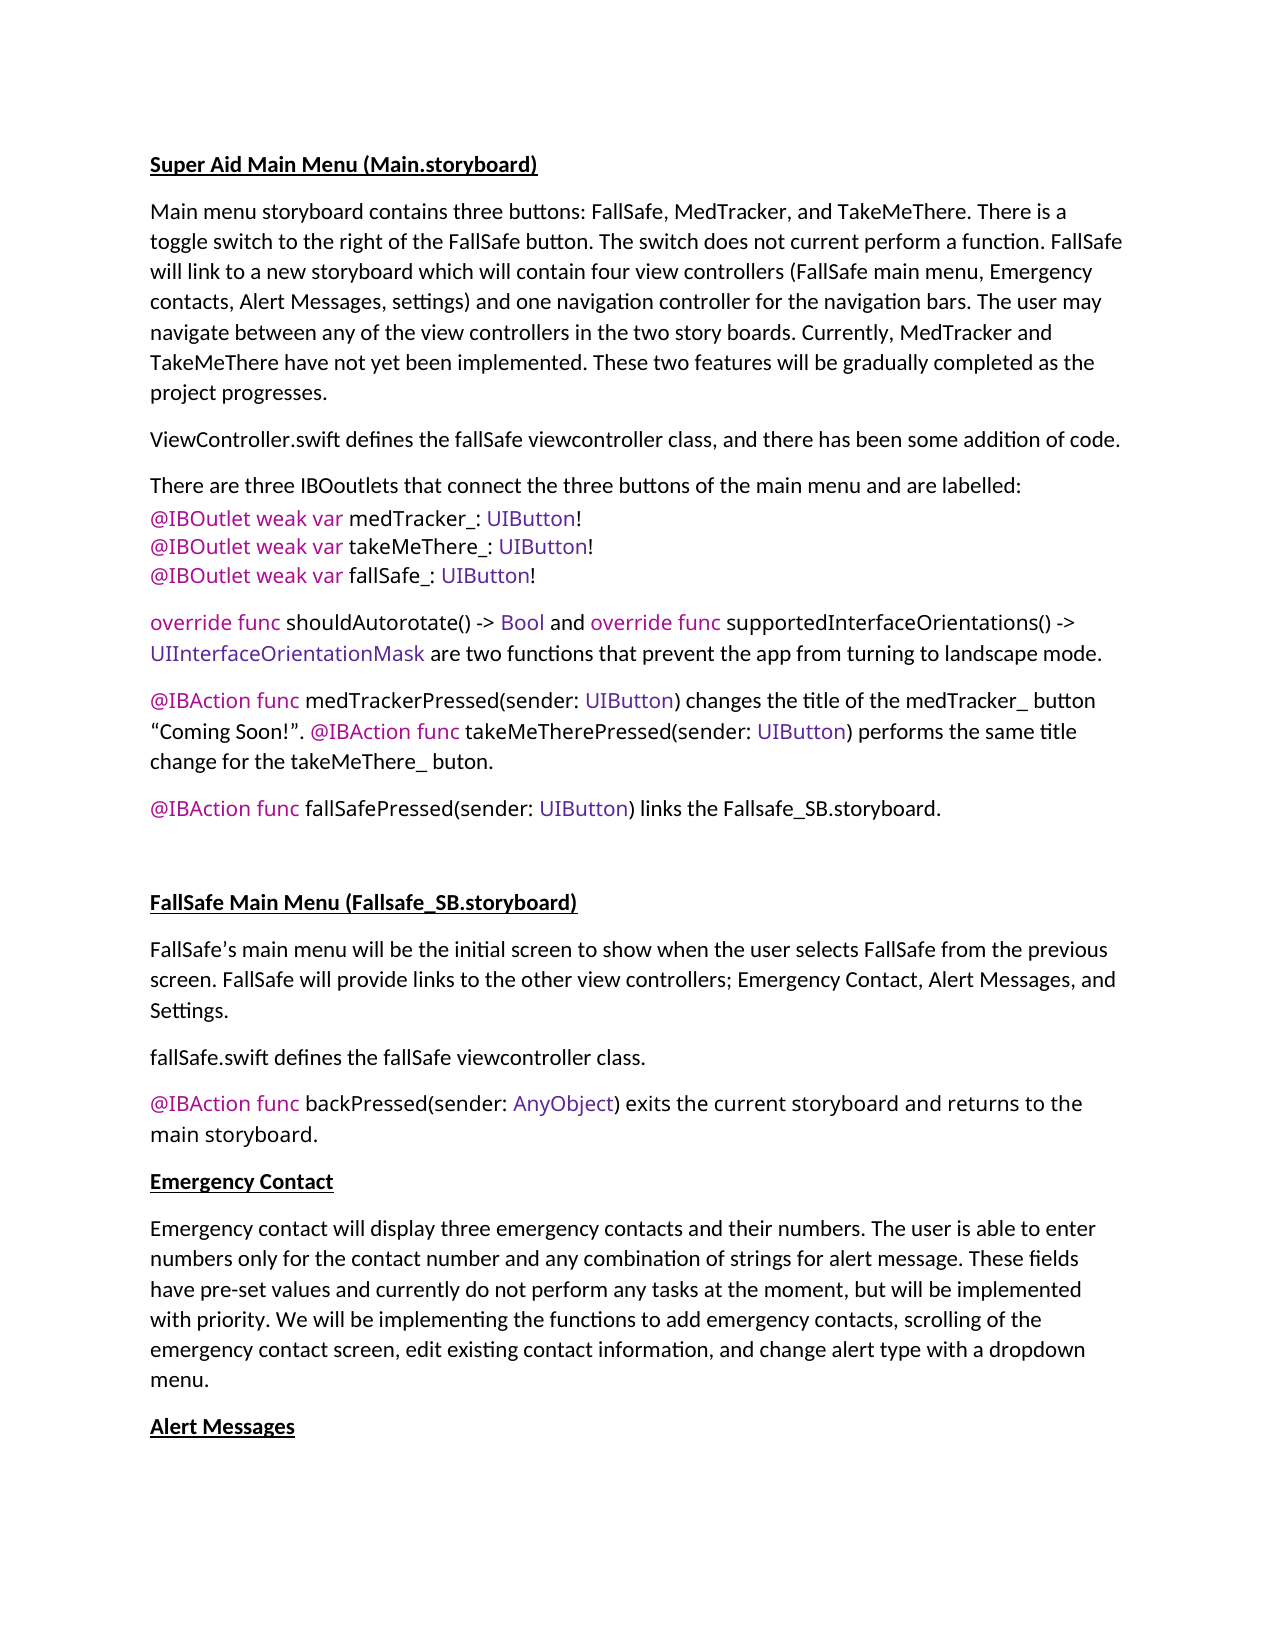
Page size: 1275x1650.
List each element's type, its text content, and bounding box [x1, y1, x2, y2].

text Super Aid Main Menu (Main.storyboard) [150, 150, 1125, 178]
text FallSafe’s main menu will be the initial screen to show when the user selects FallSafe from the previous screen. FallSafe will provide links to the other view controllers; Emergency Contact, Alert Messages, and Settings. [150, 935, 1125, 1024]
text ViewController.swift defines the fallSafe viewcontroller class, and there has been some addition of code. There are three IBOoutlets that connect the three buttons of the main menu and are labelled: @IBOutlet weak var medTracker_: UIButton! [150, 425, 1125, 532]
text @IBOutlet weak var fallSafe_: UIButton! [150, 561, 1125, 589]
text @IBAction func medTrackerPressed(sender: UIButton) changes the title of the medTracker_ button “Coming Soon!”. @IBAction func takeMeTherePressed(sender: UIButton) performs the same title change for the takeMeThere_ buton. [150, 686, 1125, 775]
text FallSafe Main Menu (Fallsafe_SB.storyboard) [150, 888, 1125, 916]
text Alert Messages [150, 1412, 1125, 1440]
text @IBOutlet weak var takeMeThere_: UIButton! [150, 532, 1125, 561]
text Main menu storyboard contains three buttons: FallSafe, MedTracker, and TakeMeThere. There is a toggle switch to the right of the FallSafe button. The switch does not current perform a function. FallSafe will link to a new storyboard which will contain four view controllers (FallSafe main menu, Emergency contacts, Alert Messages, settings) and one navigation controller for the navigation bars. The user may navigate between any of the view controllers in the two story boards. Currently, MedTracker and TakeMeThere have not yet been implemented. These two features will be gradually completed as the project progresses. [150, 197, 1125, 406]
text Emergency Contact [150, 1167, 1125, 1195]
text fallSafe.swift defines the fallSafe viewcontroller class. [150, 1043, 1125, 1071]
text @IBAction func backPressed(sender: AnyObject) exits the current storyboard and returns to the main storyboard. [150, 1089, 1125, 1148]
text @IBAction func fallSafePressed(sender: UIButton) links the Fallsafe_SB.storyboard. [150, 794, 1125, 823]
text Emergency contact will display three emergency contacts and their numbers. The user is able to enter numbers only for the contact number and any combination of strings for alert message. These fields have pre-set values and currently do not perform any tasks at the moment, but will be implemented with priority. We will be implementing the functions to add emergency contacts, scrolling of the emergency contact screen, edit existing contact information, and change alert type with a dropdown menu. [150, 1214, 1125, 1393]
text override func shouldAutorotate() -> Bool and override func supportedInterfaceOrientations() -> UIInterfaceOrientationMask are two functions that prevent the app from turning to landscape mode. [150, 608, 1125, 667]
